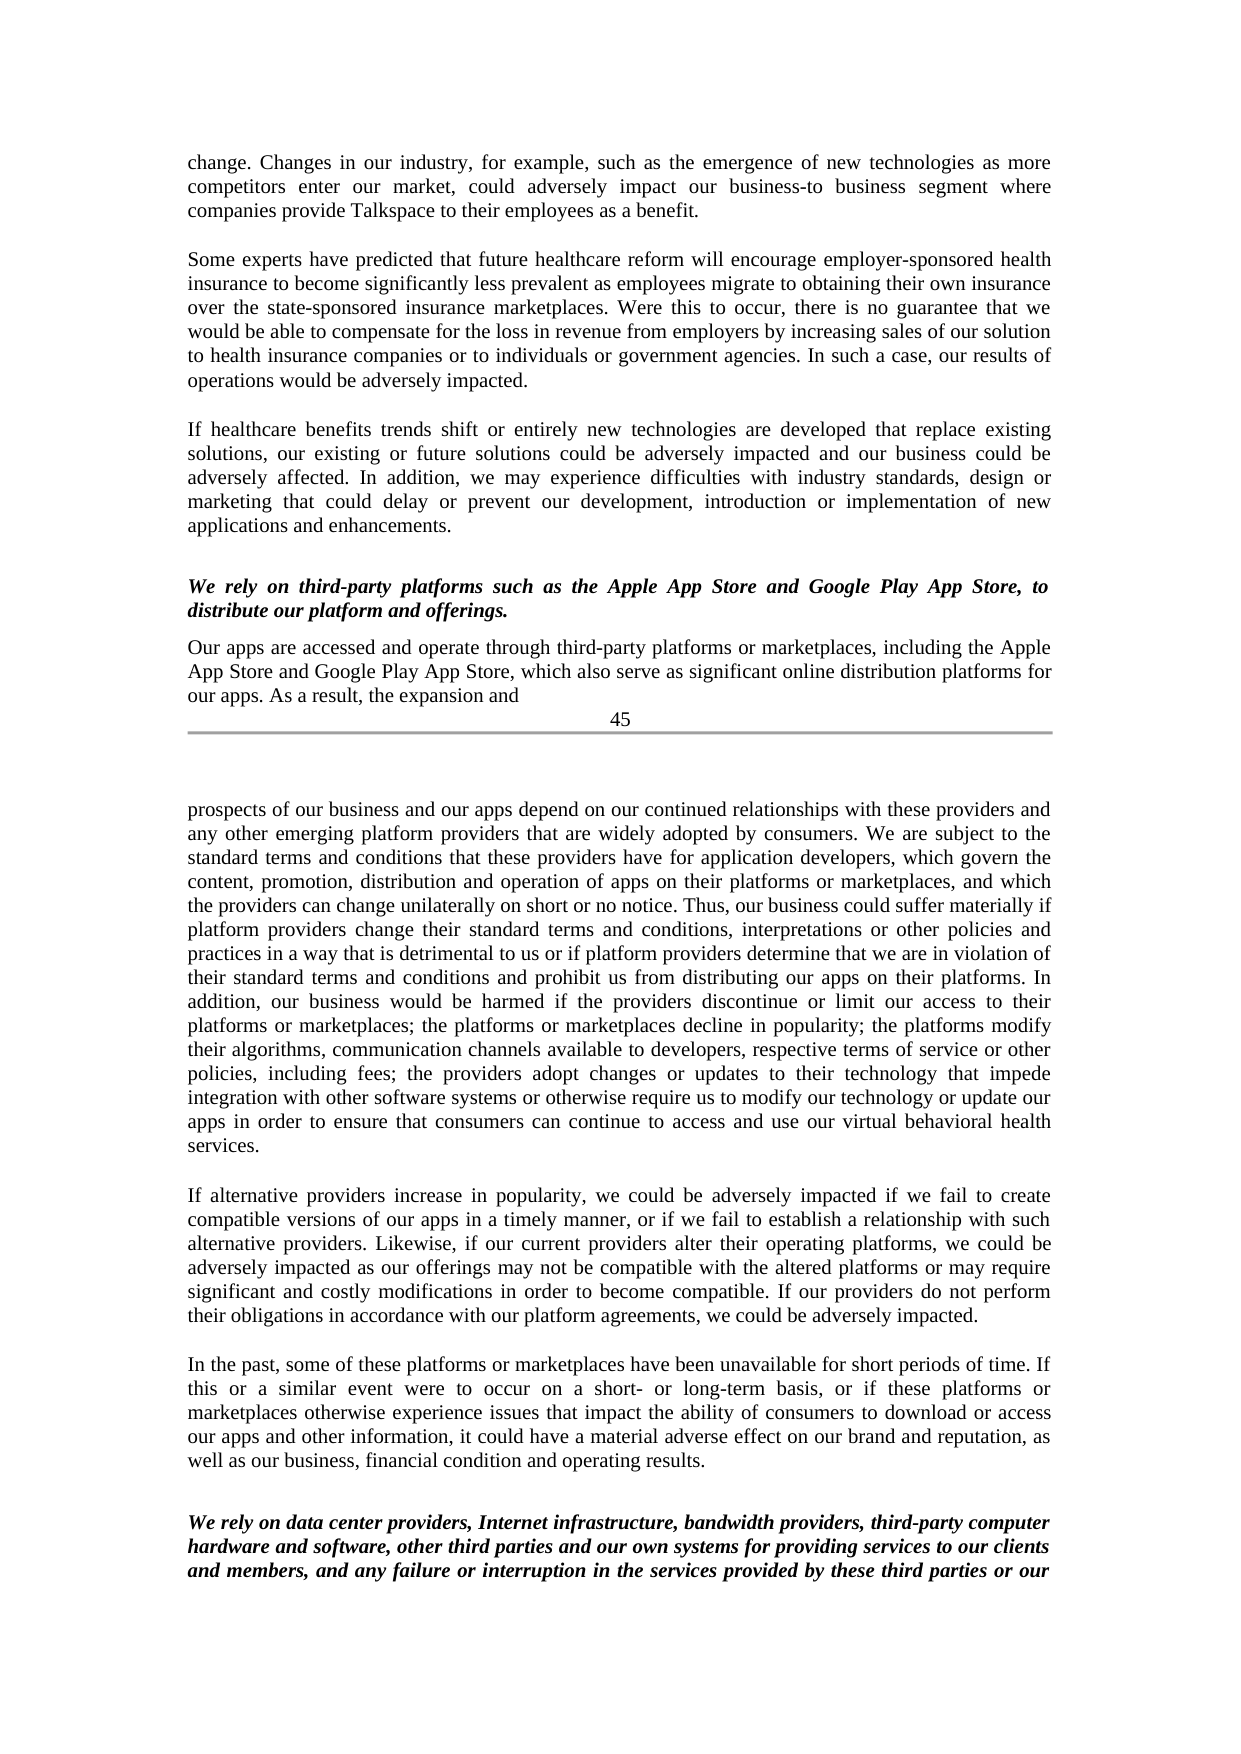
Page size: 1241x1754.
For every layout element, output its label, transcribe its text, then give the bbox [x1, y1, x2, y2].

text If healthcare benefits trends shift or entirely new technologies are developed that replace existing solutions, our existing or future solutions could be adversely impacted and our business could be adversely affected. In addition, we may experience difficulties with industry standards, design or marketing that could delay or prevent our development, introduction or implementation of new applications and enhancements. [187, 417, 1053, 537]
text If alternative providers increase in popularity, we could be adversely impacted if we fail to create compatible versions of our apps in a timely manner, or if we fail to establish a relationship with such alternative providers. Likewise, if our current providers alter their operating platforms, we could be adversely impacted as our offerings may not be compatible with the altered platforms or may require significant and costly modifications in order to become compatible. If our providers do not perform their obligations in accordance with our platform agreements, we could be adversely impacted. [187, 1182, 1053, 1327]
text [187, 150, 1053, 222]
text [187, 1510, 1053, 1582]
text We rely on third-party platforms such as the Apple App Store and Google Play App Store, to distribute our platform and offerings. [187, 574, 1053, 622]
text Our apps are accessed and operate through third-party platforms or marketplaces, including the Apple App Store and Google Play App Store, which also serve as significant online distribution platforms for our apps. As a result, the expansion and [187, 635, 1053, 707]
text Some experts have predicted that future healthcare reform will encourage employer-sponsored health insurance to become significantly less prevalent as employees migrate to obtaining their own insurance over the state-sponsored insurance marketplaces. Were this to occur, there is no guarantee that we would be able to compensate for the loss in revenue from employers by increasing sales of our solution to health insurance companies or to individuals or government agencies. In such a case, our results of operations would be adversely impacted. [187, 247, 1053, 392]
text In the past, some of these platforms or marketplaces have been unavailable for short periods of time. If this or a similar event were to occur on a short- or long-term basis, or if these platforms or marketplaces otherwise experience issues that impact the ability of consumers to download or access our apps and other information, it could have a material adverse effect on our brand and reputation, as well as our business, financial condition and operating results. [187, 1352, 1053, 1472]
text 45 [187, 707, 1053, 731]
text prospects of our business and our apps depend on our continued relationships with these providers and any other emerging platform providers that are widely adopted by consumers. We are subject to the standard terms and conditions that these providers have for application developers, which govern the content, promotion, distribution and operation of apps on their platforms or marketplaces, and which the providers can change unilaterally on short or no notice. Thus, our business could suffer materially if platform providers change their standard terms and conditions, interpretations or other policies and practices in a way that is detrimental to us or if platform providers determine that we are in violation of their standard terms and conditions and prohibit us from distributing our apps on their platforms. In addition, our business would be harmed if the providers discontinue or limit our access to their platforms or marketplaces; the platforms or marketplaces decline in popularity; the platforms modify their algorithms, communication channels available to developers, respective terms of service or other policies, including fees; the providers adopt changes or updates to their technology that impede integration with other software systems or otherwise require us to modify our technology or update our apps in order to ensure that consumers can continue to access and use our virtual behavioral health services. [187, 797, 1053, 1157]
